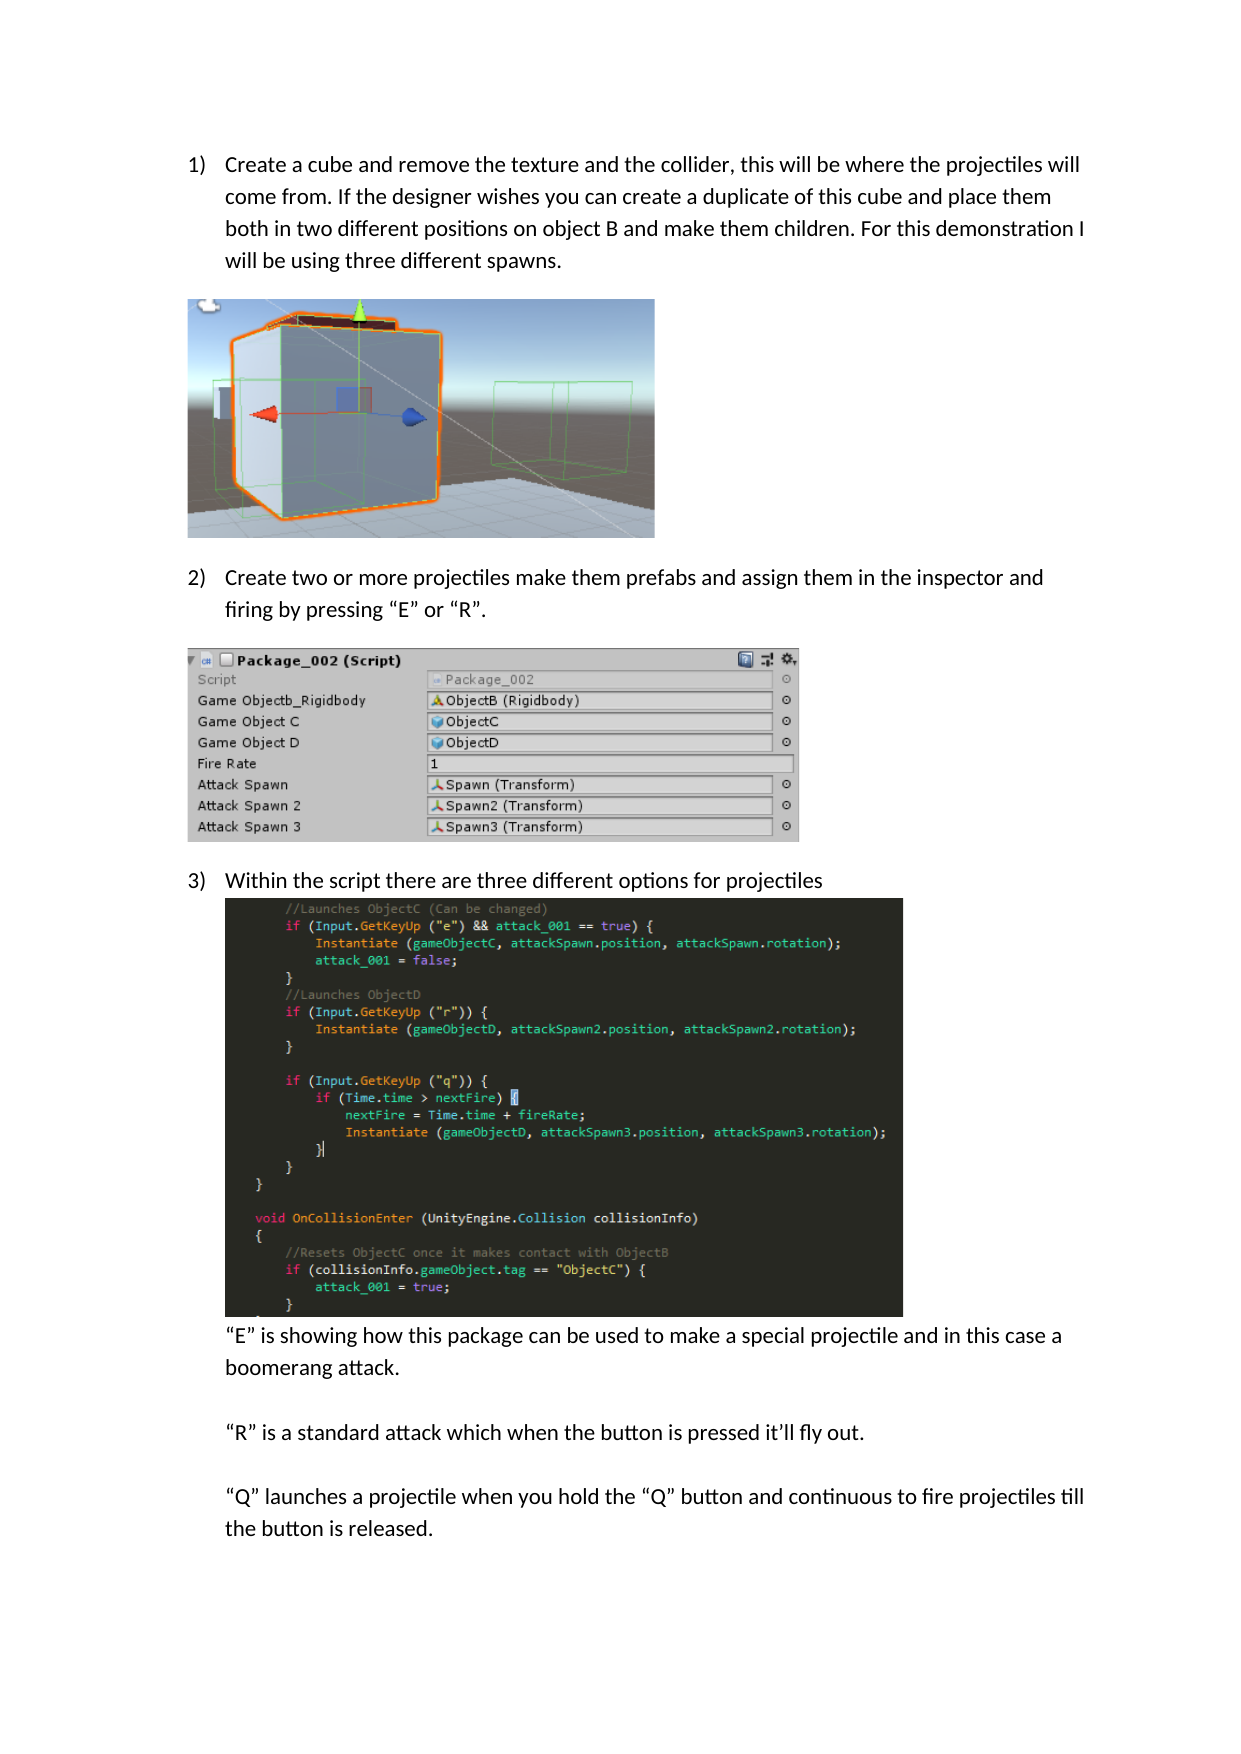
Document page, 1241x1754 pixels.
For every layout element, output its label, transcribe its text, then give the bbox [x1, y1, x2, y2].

list Within the script there are three different options for projectiles [187, 866, 1090, 894]
list Create a cube and remove the texture and the collider, this will be where the projectiles will come from. If the designer wishes you can create a duplicate of this cube and place them both in two different positions on object B and make them children. For this demonstration I will be using three different spawns. [187, 150, 1090, 274]
list “Q” launches a projectile when you hold the “Q” button and continuous to fire projectiles till the button is released. [225, 1482, 1090, 1542]
list Create two or more projectiles make them prefabs and assign them in the inspector and firing by pressing “E” or “R”. [187, 563, 1090, 623]
picture [187, 648, 800, 842]
list “R” is a standard attack which when the button is pressed it’ll fly out. [225, 1418, 1090, 1446]
picture [225, 898, 904, 1317]
list “E” is showing how this package can be used to make a special projectile and in this case a boomerang attack. [225, 1321, 1090, 1381]
picture [187, 299, 655, 538]
